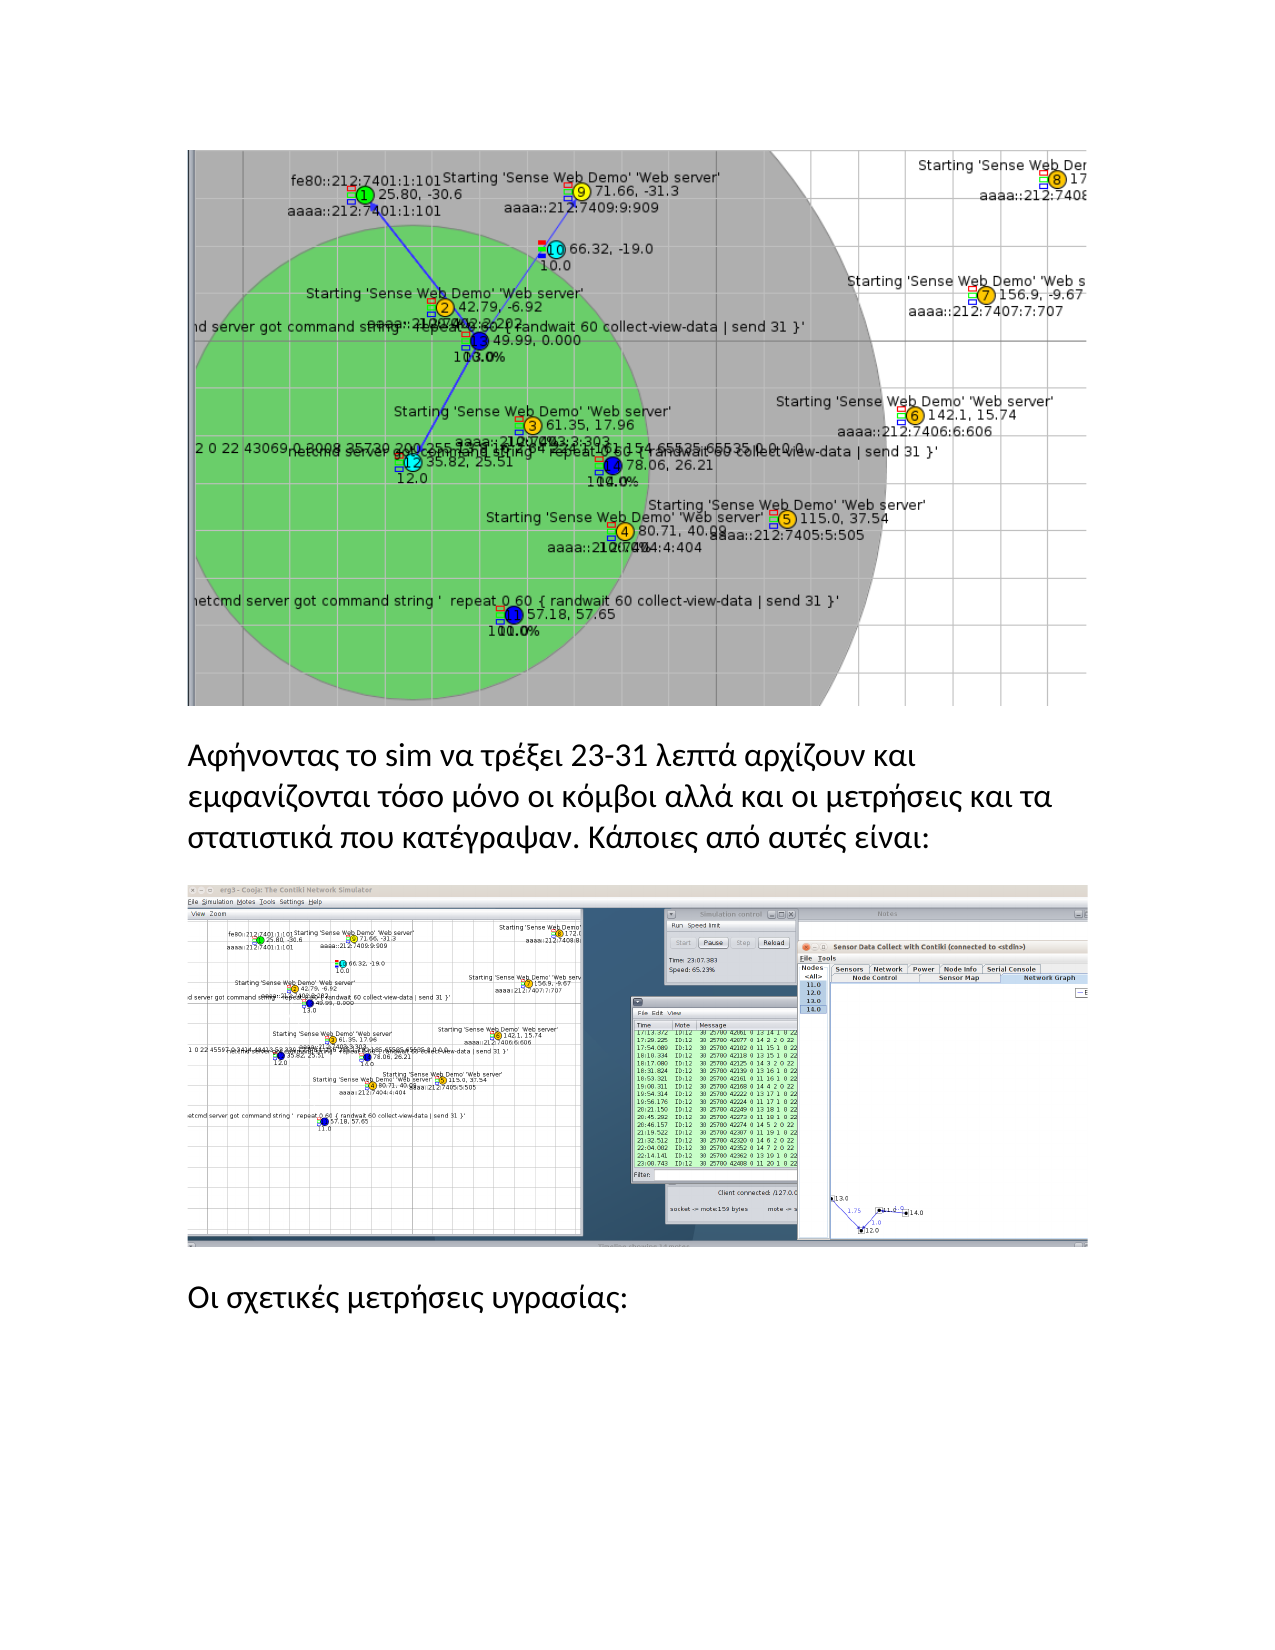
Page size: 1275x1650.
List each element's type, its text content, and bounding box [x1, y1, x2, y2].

picture [187, 885, 1088, 1247]
picture [187, 150, 1087, 706]
text Αφήνοντας το sim να τρέξει 23-31 λεπτά αρχίζουν και εμφανίζονται τόσο μόνο οι κόμβοι αλλά και οι μετρήσεις και τα στατιστικά που κατέγραψαν. Κάποιες από αυτές είναι: [187, 734, 1087, 857]
text Οι σχετικές μετρήσεις υγρασίας: [187, 1276, 1087, 1316]
